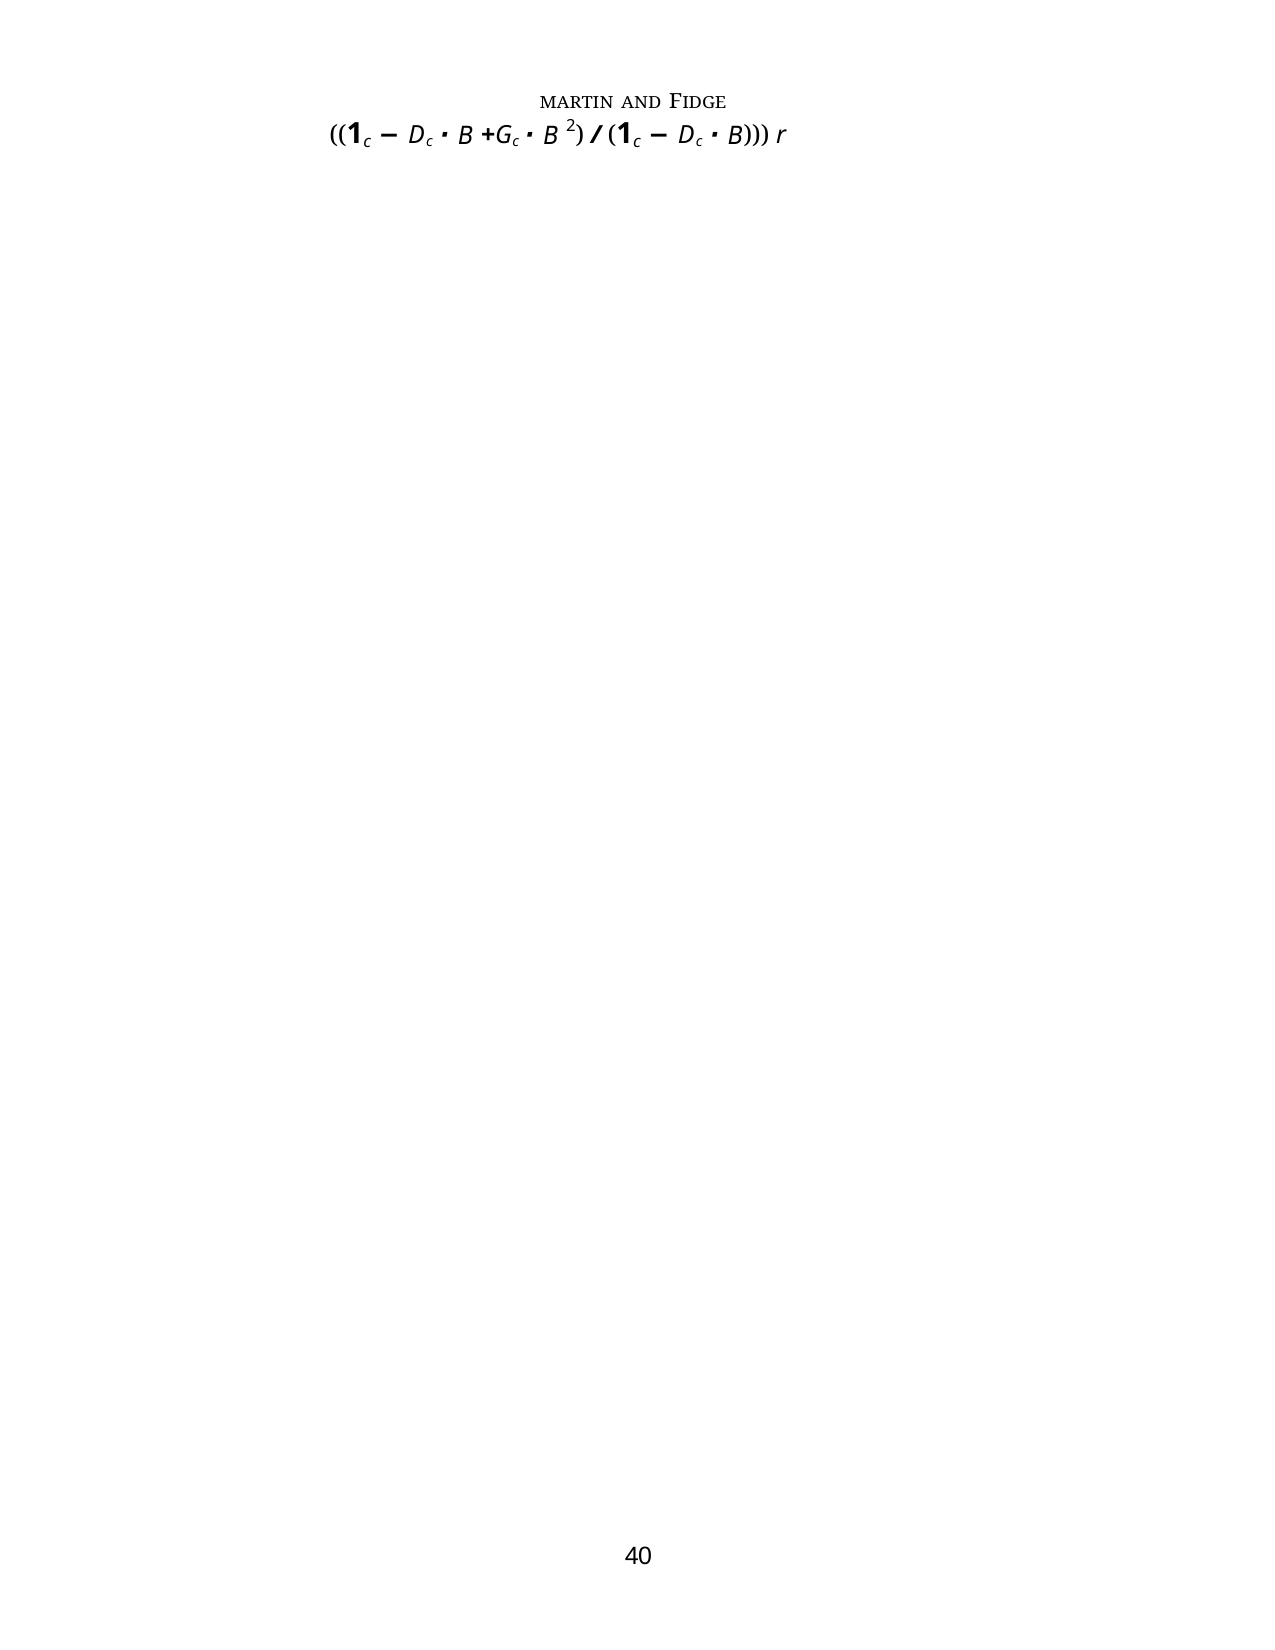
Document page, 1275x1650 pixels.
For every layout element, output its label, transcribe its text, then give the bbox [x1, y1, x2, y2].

text ((1c − Dc · B +Gc · B 2) / (1c − Dc · B))) r [329, 112, 1096, 152]
